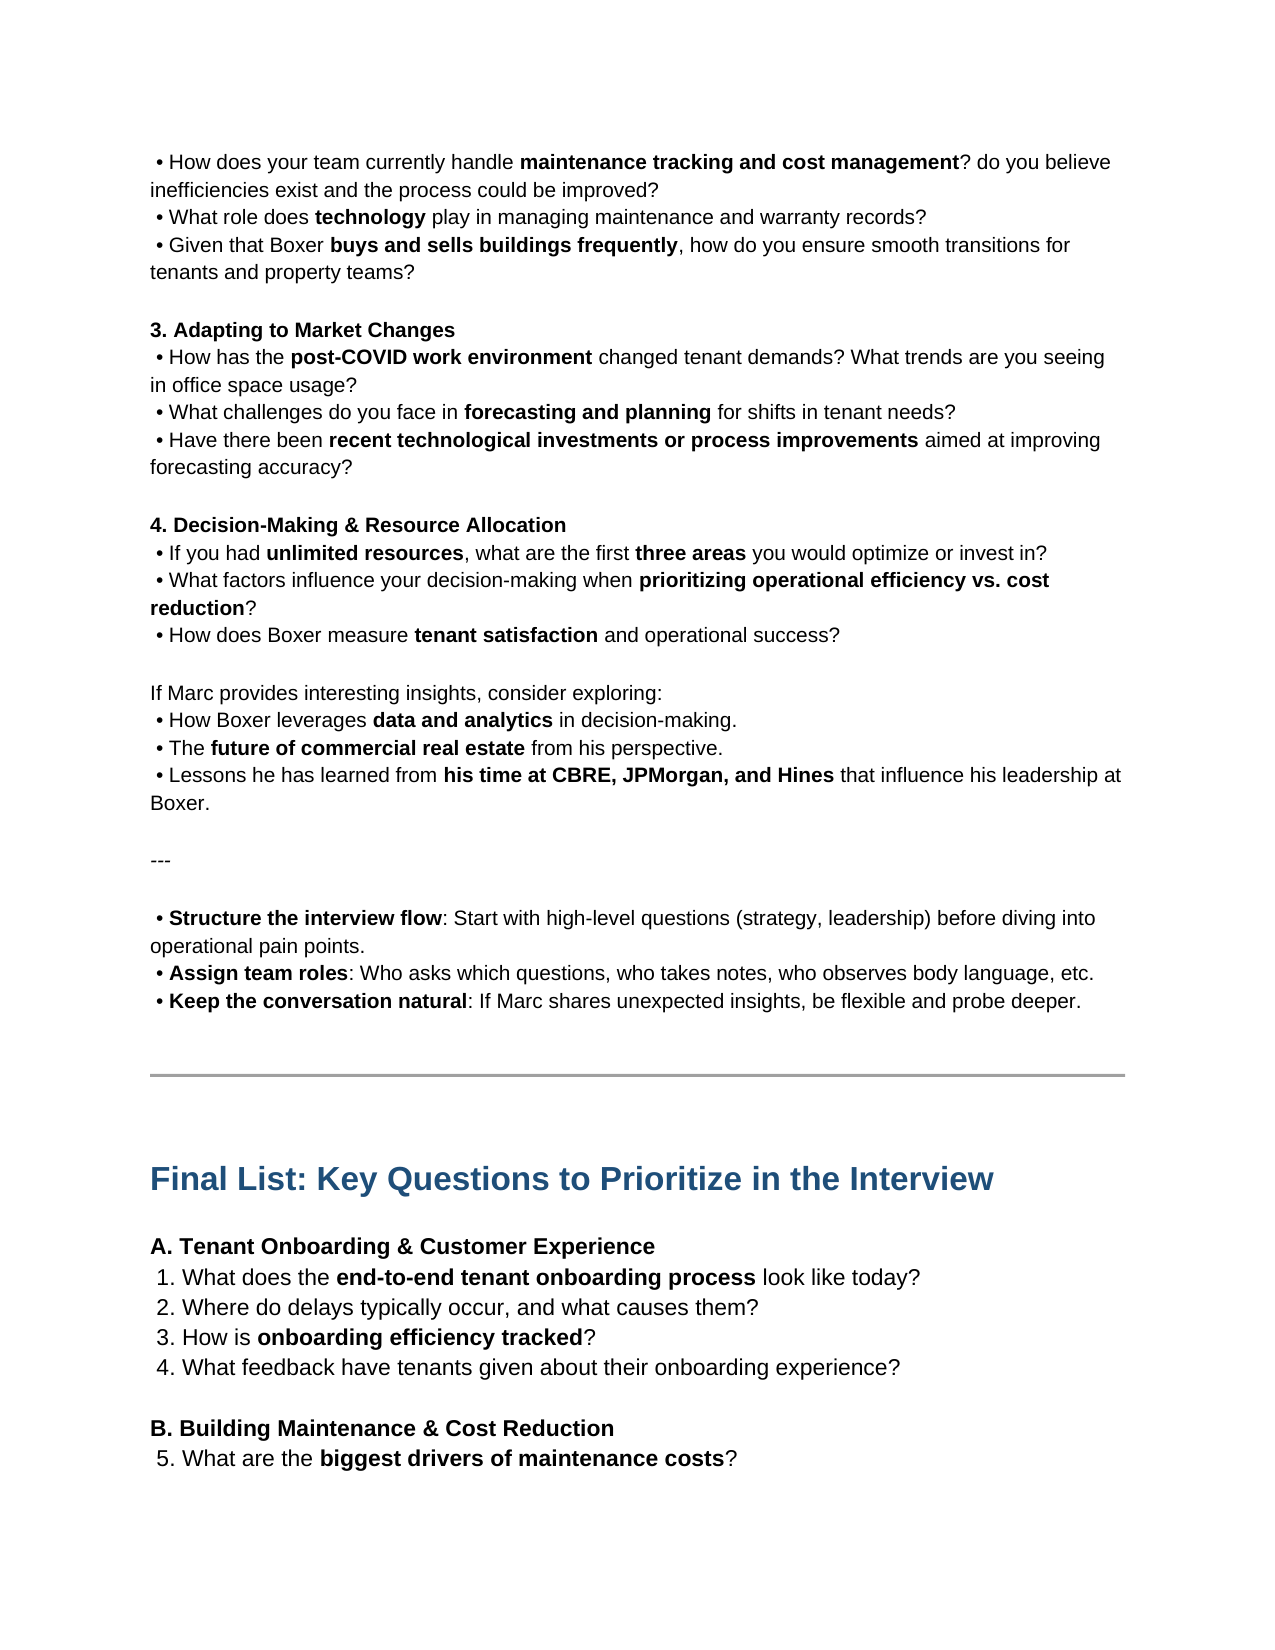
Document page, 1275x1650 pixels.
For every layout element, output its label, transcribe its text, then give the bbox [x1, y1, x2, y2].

text 2. Where do delays typically occur, and what causes them? [150, 1294, 1125, 1320]
text • How Boxer leverages data and analytics in decision-making. [150, 708, 1125, 732]
text 5. What are the biggest drivers of maintenance costs? [150, 1445, 1125, 1471]
text • Structure the interview flow: Start with high-level questions (strategy, leadership) before diving into operational pain points. [150, 906, 1125, 957]
text B. Building Maintenance & Cost Reduction [150, 1414, 1125, 1441]
text • The future of commercial real estate from his perspective. [150, 736, 1125, 759]
text • What factors influence your decision-making when prioritizing operational efficiency vs. cost reduction? [150, 568, 1125, 619]
text • How does Boxer measure tenant satisfaction and operational success? [150, 623, 1125, 647]
subtitle Final List: Key Questions to Prioritize in the Interview [150, 1159, 1125, 1197]
text • Given that Boxer buys and sells buildings frequently, how do you ensure smooth transitions for tenants and property teams? [150, 232, 1125, 284]
text If Marc provides interesting insights, consider exploring: [150, 681, 1125, 704]
text • Have there been recent technological investments or process improvements aimed at improving forecasting accuracy? [150, 428, 1125, 479]
text • How does your team currently handle maintenance tracking and cost management? do you believe inefficiencies exist and the process could be improved? [150, 150, 1125, 201]
text • If you had unlimited resources, what are the first three areas you would optimize or invest in? [150, 540, 1125, 564]
text --- [150, 848, 1125, 872]
text 3. Adapting to Market Changes [150, 318, 1125, 342]
text 1. What does the end-to-end tenant onboarding process look like today? [150, 1263, 1125, 1290]
text 4. What feedback have tenants given about their onboarding experience? [150, 1354, 1125, 1381]
text A. Tenant Onboarding & Customer Experience [150, 1233, 1125, 1260]
text • Assign team roles: Who asks which questions, who takes notes, who observes body language, etc. [150, 961, 1125, 985]
text • Keep the conversation natural: If Marc shares unexpected insights, be flexible and probe deeper. [150, 988, 1125, 1012]
text • Lessons he has learned from his time at CBRE, JPMorgan, and Hines that influence his leadership at Boxer. [150, 763, 1125, 814]
text 3. How is onboarding efficiency tracked? [150, 1324, 1125, 1350]
text • How has the post-COVID work environment changed tenant demands? What trends are you seeing in office space usage? [150, 345, 1125, 397]
text • What challenges do you face in forecasting and planning for shifts in tenant needs? [150, 400, 1125, 424]
text 4. Decision-Making & Resource Allocation [150, 513, 1125, 537]
text • What role does technology play in managing maintenance and warranty records? [150, 205, 1125, 229]
